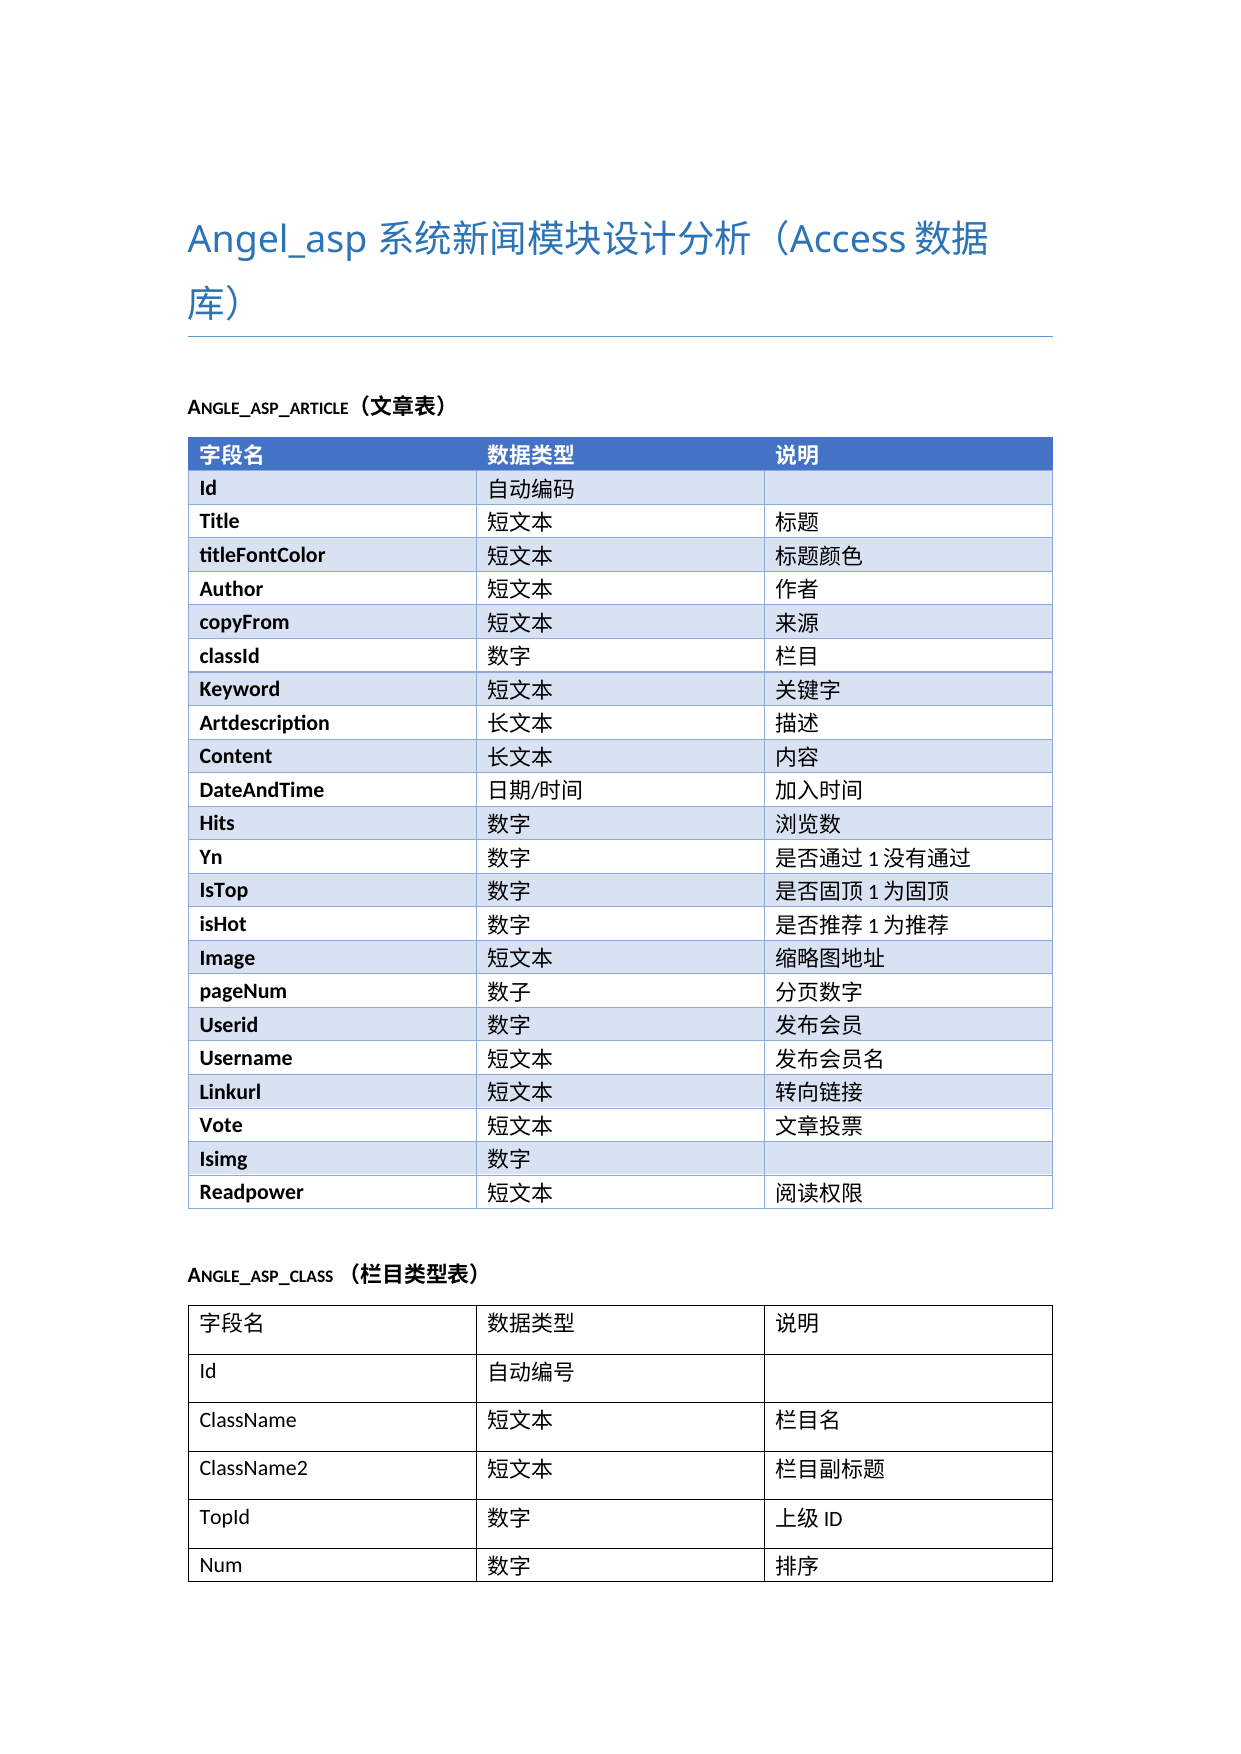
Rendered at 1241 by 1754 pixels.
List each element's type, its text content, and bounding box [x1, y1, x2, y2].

table_cell 数字 [477, 807, 764, 839]
table_cell 数字 [477, 1549, 764, 1581]
table_cell Num [189, 1549, 476, 1581]
table_header 数据类型 [477, 1306, 764, 1353]
table_cell 标题颜色 [765, 538, 1052, 571]
table_cell [765, 471, 1052, 504]
table_cell Yn [189, 840, 476, 873]
table_cell 自动编码 [477, 471, 764, 504]
table_cell Userid [189, 1008, 476, 1040]
table_cell 短文本 [477, 1075, 764, 1107]
table_cell 短文本 [477, 505, 764, 537]
table_cell 自动编号 [477, 1355, 764, 1402]
table_cell Title [189, 505, 476, 537]
table_cell 短文本 [477, 1176, 764, 1208]
table_cell 是否通过 1没有通过 [765, 840, 1052, 873]
table_cell 栏目 [765, 639, 1052, 671]
table_header 说明 [765, 438, 1052, 470]
text Angle_asp_class （栏目类型表） [187, 1257, 1053, 1289]
table_cell Id [189, 1355, 476, 1402]
table_cell 短文本 [477, 1452, 764, 1499]
table_cell 浏览数 [765, 807, 1052, 839]
table_cell 缩略图地址 [765, 941, 1052, 973]
table_cell 转向链接 [765, 1075, 1052, 1107]
table_cell classId [189, 639, 476, 671]
table_cell 短文本 [477, 572, 764, 604]
table_cell Readpower [189, 1176, 476, 1208]
table_cell DateAndTime [189, 773, 476, 806]
table_cell 阅读权限 [765, 1176, 1052, 1208]
table_cell 作者 [765, 572, 1052, 604]
table_cell Linkurl [189, 1075, 476, 1107]
table_cell Artdescription [189, 706, 476, 738]
table_cell Content [189, 740, 476, 772]
table_cell 内容 [765, 740, 1052, 772]
table_cell 数字 [477, 907, 764, 940]
table_cell 长文本 [477, 706, 764, 738]
table_cell 栏目名 [765, 1403, 1052, 1451]
table_cell Keyword [189, 673, 476, 705]
table_cell 数字 [477, 840, 764, 873]
table_cell 是否固顶 1为固顶 [765, 874, 1052, 906]
table_cell Isimg [189, 1142, 476, 1174]
subtitle Angel_asp 系统新闻模块设计分析（Access数据库） [187, 204, 1053, 337]
table_cell 长文本 [477, 740, 764, 772]
table_cell Username [189, 1041, 476, 1074]
table_cell 发布会员名 [765, 1041, 1052, 1074]
table_cell 日期/时间 [477, 773, 764, 806]
table_cell 数子 [477, 974, 764, 1007]
table_cell 来源 [765, 605, 1052, 638]
table_cell [765, 1355, 1052, 1402]
table_cell [765, 1142, 1052, 1174]
table_cell 数字 [477, 1500, 764, 1548]
table_cell titleFontColor [189, 538, 476, 571]
text Angle_asp_article（文章表） [187, 388, 1053, 421]
table_cell pageNum [189, 974, 476, 1007]
table_cell 短文本 [477, 605, 764, 638]
table_cell 数字 [477, 1142, 764, 1174]
table_cell Vote [189, 1109, 476, 1141]
table_cell Author [189, 572, 476, 604]
table_cell 标题 [765, 505, 1052, 537]
table_cell 数字 [477, 1008, 764, 1040]
table_cell Image [189, 941, 476, 973]
table_cell 短文本 [477, 1041, 764, 1074]
table_cell 短文本 [477, 673, 764, 705]
table_cell 短文本 [477, 538, 764, 571]
table_cell TopId [189, 1500, 476, 1548]
table_header 字段名 [189, 1306, 476, 1353]
table_header 数据类型 [477, 438, 764, 470]
table_cell 短文本 [477, 1403, 764, 1451]
table_cell 发布会员 [765, 1008, 1052, 1040]
table_cell 数字 [477, 639, 764, 671]
table_cell 短文本 [477, 1109, 764, 1141]
table_cell 是否推荐 1为推荐 [765, 907, 1052, 940]
table_cell ClassName [189, 1403, 476, 1451]
table_cell copyFrom [189, 605, 476, 638]
table_header 说明 [765, 1306, 1052, 1353]
table_cell 分页数字 [765, 974, 1052, 1007]
table_header 字段名 [189, 438, 476, 470]
table_cell 描述 [765, 706, 1052, 738]
table_cell 文章投票 [765, 1109, 1052, 1141]
table_cell 短文本 [477, 941, 764, 973]
table_cell 加入时间 [765, 773, 1052, 806]
table_cell Id [189, 471, 476, 504]
table_cell isHot [189, 907, 476, 940]
table_cell 数字 [477, 874, 764, 906]
table_cell 上级ID [765, 1500, 1052, 1548]
table_cell IsTop [189, 874, 476, 906]
table_cell ClassName2 [189, 1452, 476, 1499]
table_cell 关键字 [765, 673, 1052, 705]
table_cell Hits [189, 807, 476, 839]
table_cell 排序 [765, 1549, 1052, 1581]
table_cell 栏目副标题 [765, 1452, 1052, 1499]
